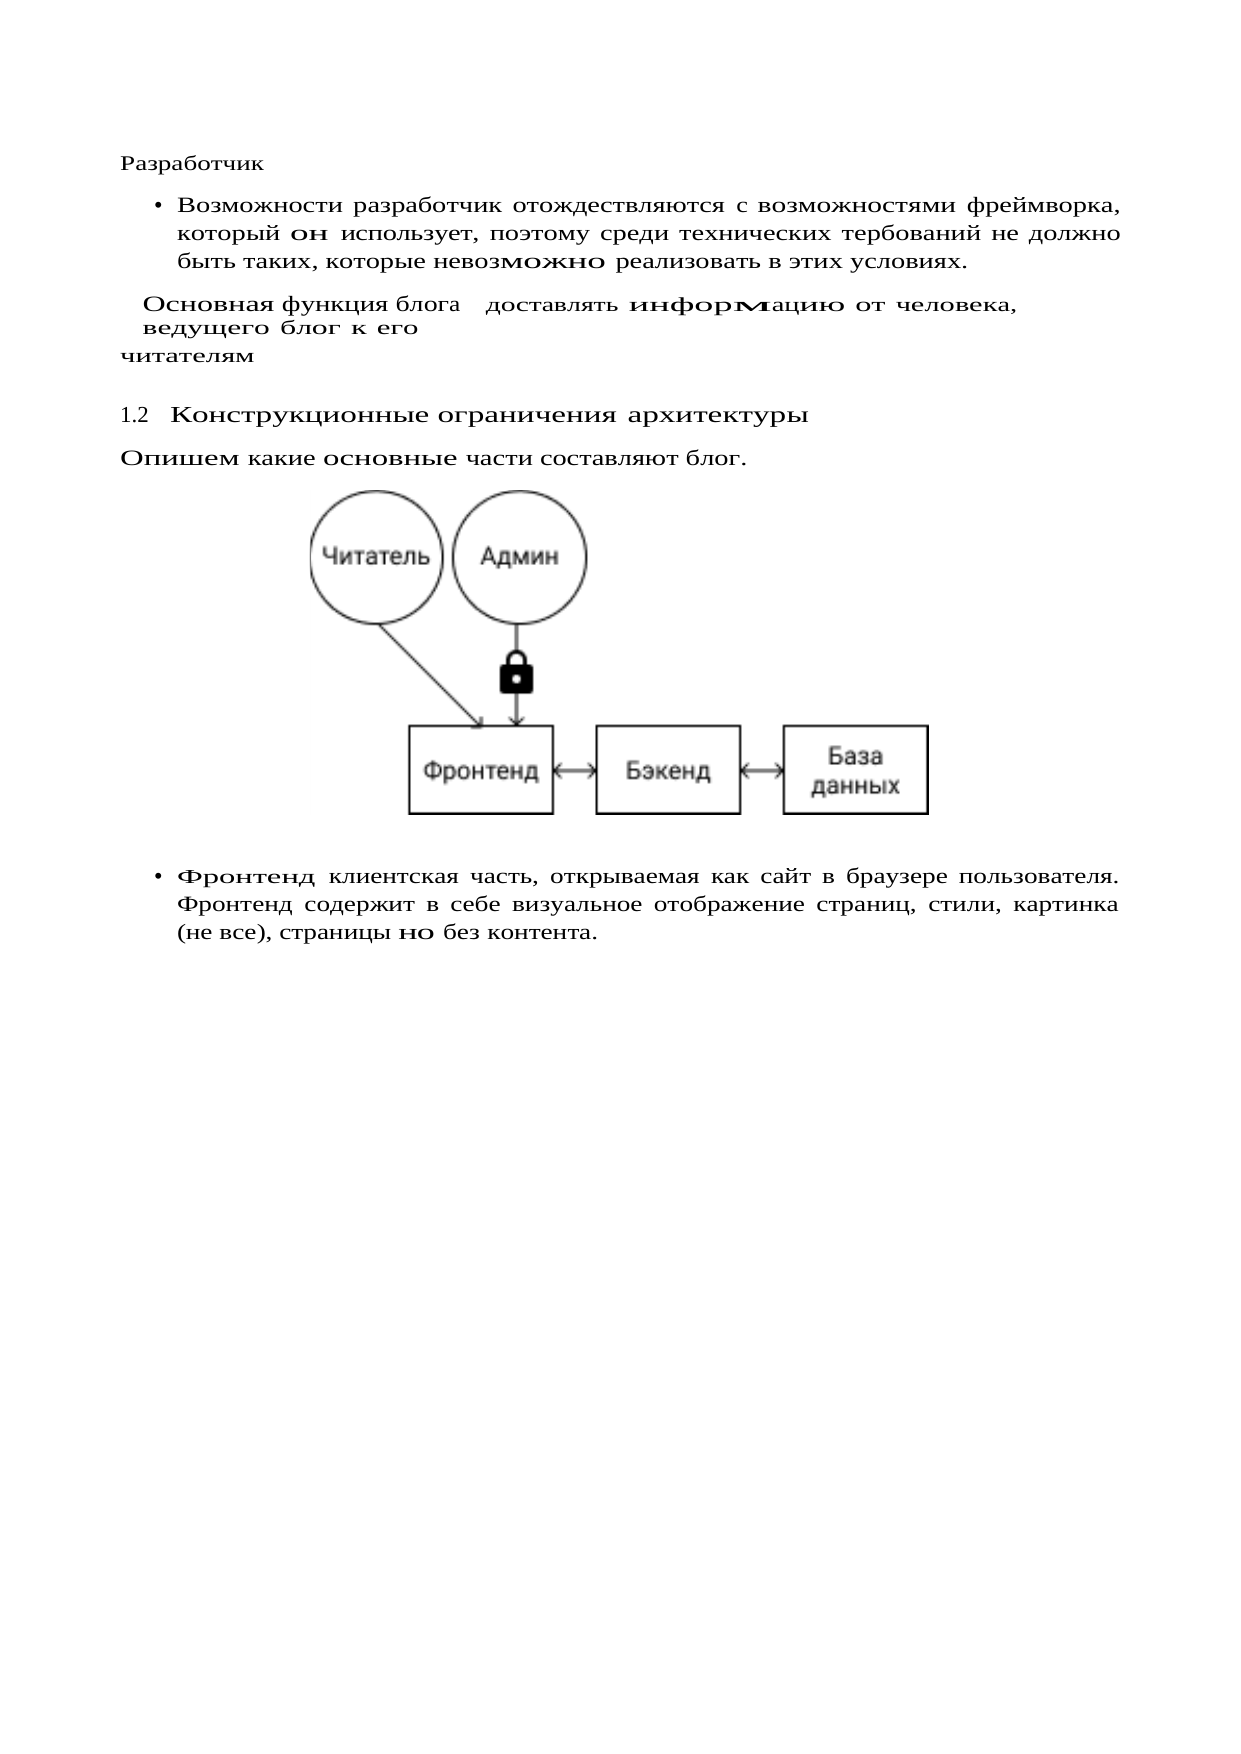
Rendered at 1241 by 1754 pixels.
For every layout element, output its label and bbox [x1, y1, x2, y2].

picture [309, 490, 929, 815]
